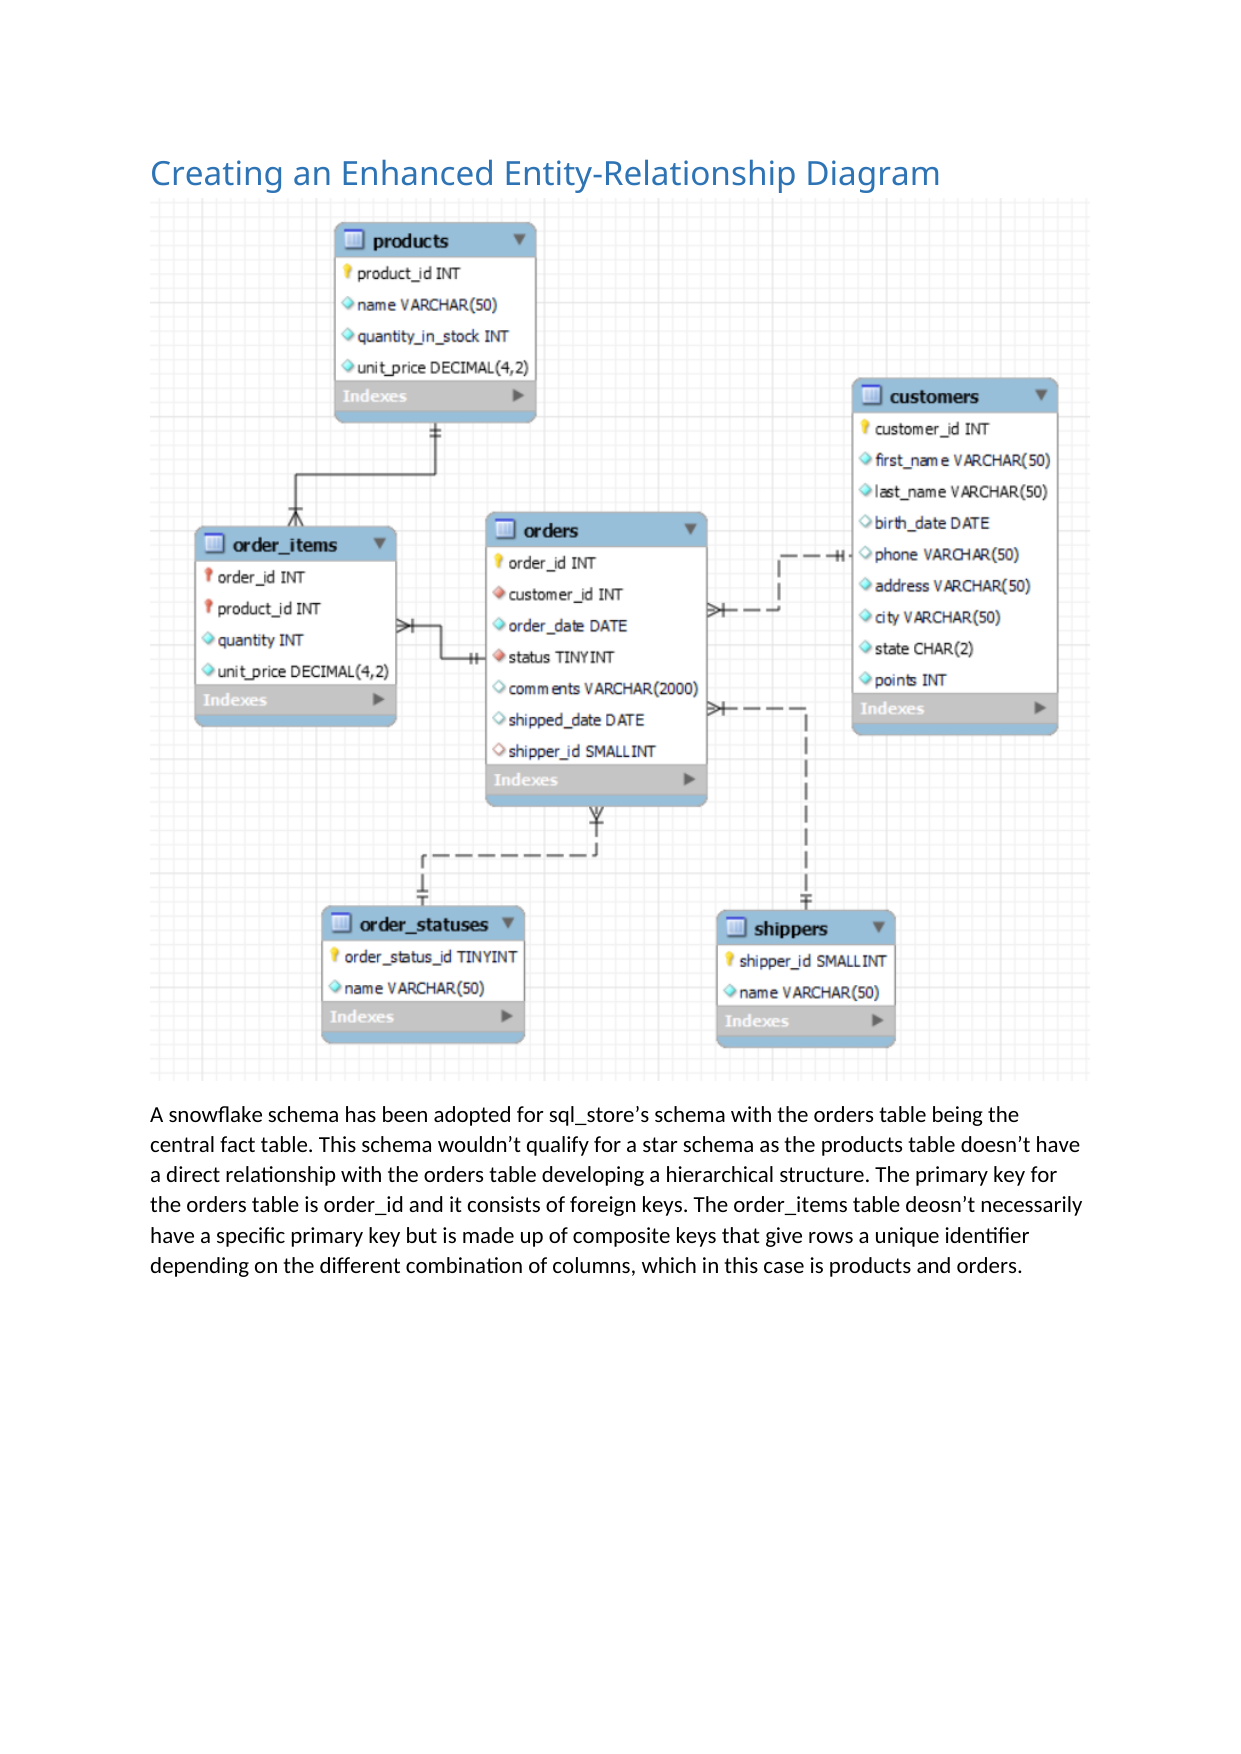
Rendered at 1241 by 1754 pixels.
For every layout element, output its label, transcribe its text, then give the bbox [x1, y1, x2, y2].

picture [150, 198, 1091, 1081]
text A snowflake schema has been adopted for sql_store’s schema with the orders table being the central fact table. This schema wouldn’t qualify for a star schema as the products table doesn’t have a direct relationship with the orders table developing a hierarchical structure. The primary key for the orders table is order_id and it consists of foreign keys. The order_items table deosn’t necessarily have a specific primary key but is made up of composite keys that give rows a unique identifier depending on the different combination of columns, which in this case is products and orders. [150, 1100, 1090, 1279]
subtitle Creating an Enhanced Entity-Relationship Diagram [150, 150, 1090, 195]
